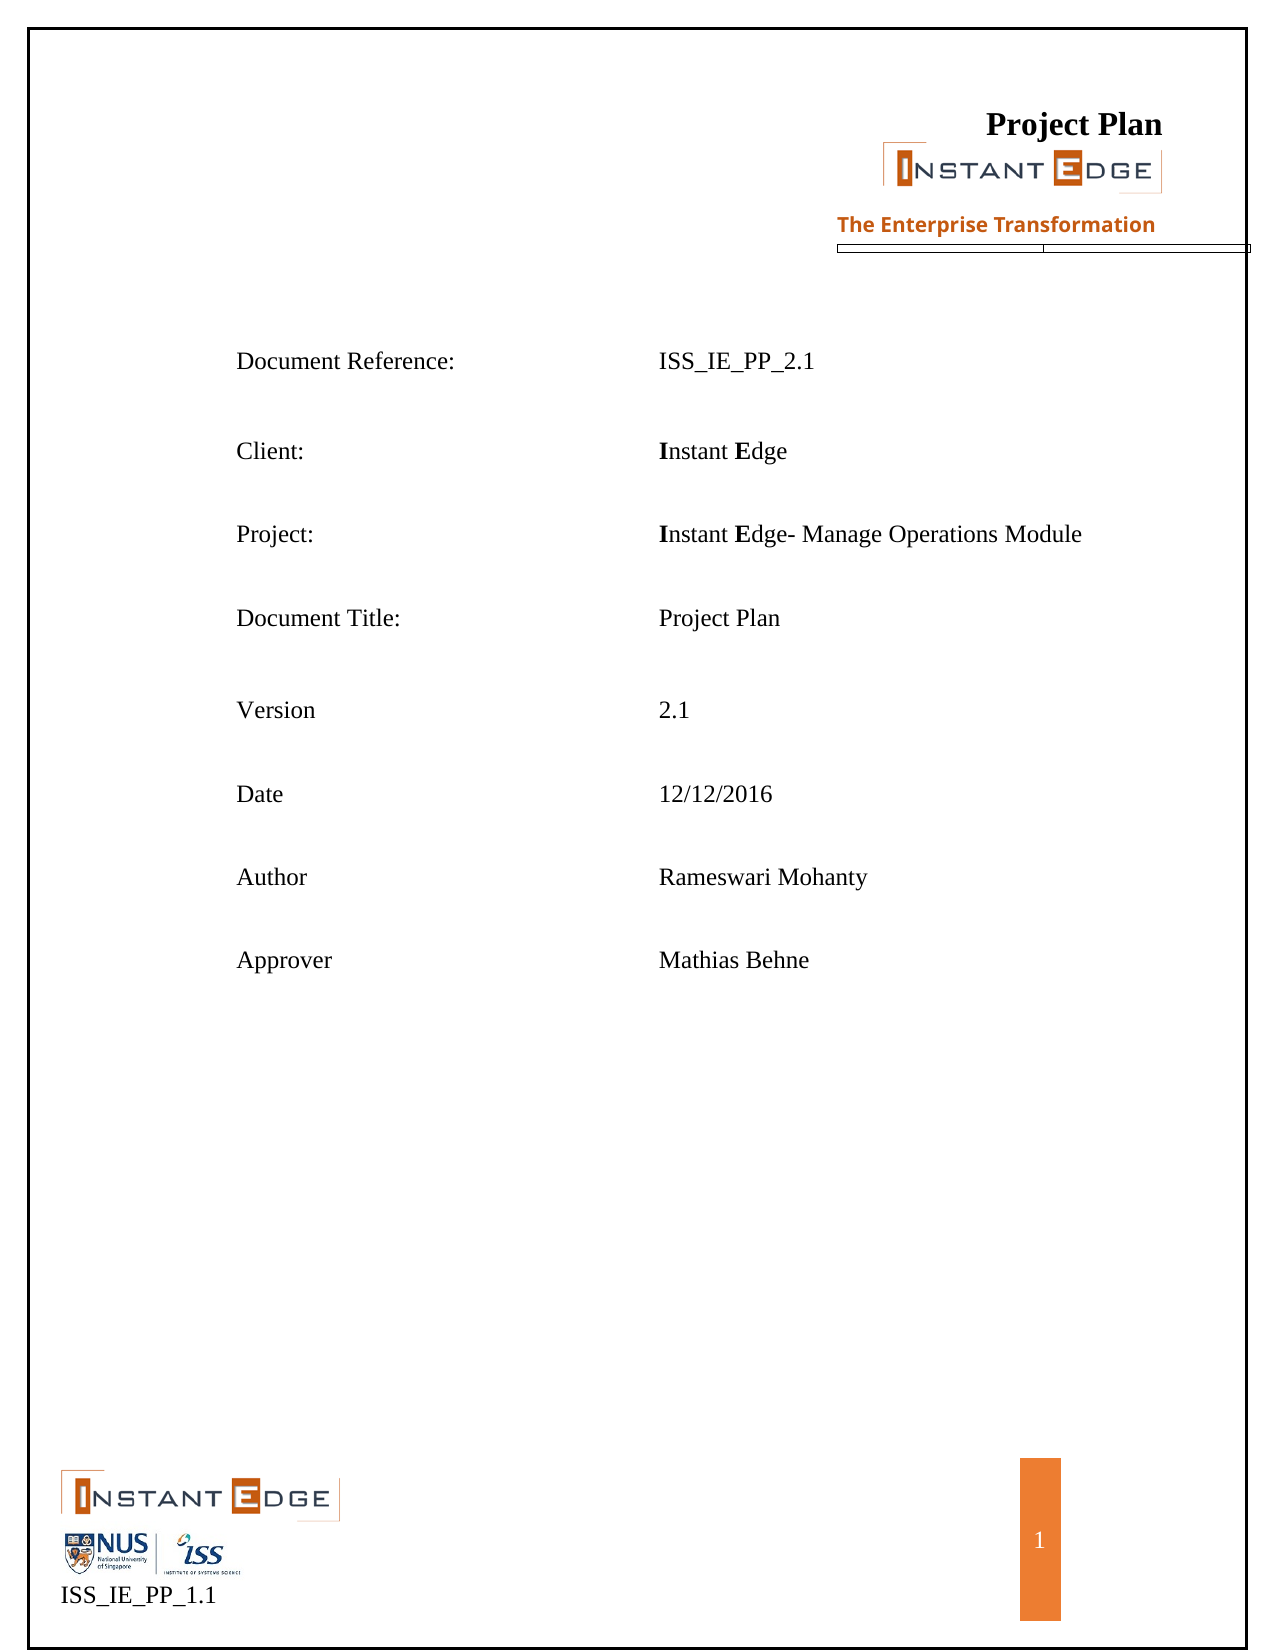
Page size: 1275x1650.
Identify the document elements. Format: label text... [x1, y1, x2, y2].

table_cell 2.1 [648, 695, 1161, 779]
table_cell Version [225, 695, 647, 779]
table_cell Rameswari Mohanty [648, 862, 1161, 945]
text Project Plan [225, 104, 1162, 142]
table_cell 12/12/2016 [648, 779, 1161, 862]
table_cell Project: [225, 519, 647, 603]
table_cell Date [225, 779, 647, 862]
table_header Document Reference: [225, 346, 647, 436]
table_header ISS_IE_PP_2.1 [648, 346, 1161, 436]
table_cell Mathias Behne [648, 945, 1161, 1029]
table_cell Instant Edge [648, 436, 1161, 519]
table_cell Approver [225, 945, 647, 1029]
table_cell Document Title: [225, 603, 647, 695]
table_cell Client: [225, 436, 647, 519]
table_cell Author [225, 862, 647, 945]
picture [60, 1469, 341, 1581]
table_cell Project Plan [648, 603, 1161, 695]
picture [882, 142, 1163, 194]
table_cell Instant Edge- Manage Operations Module [648, 519, 1161, 603]
